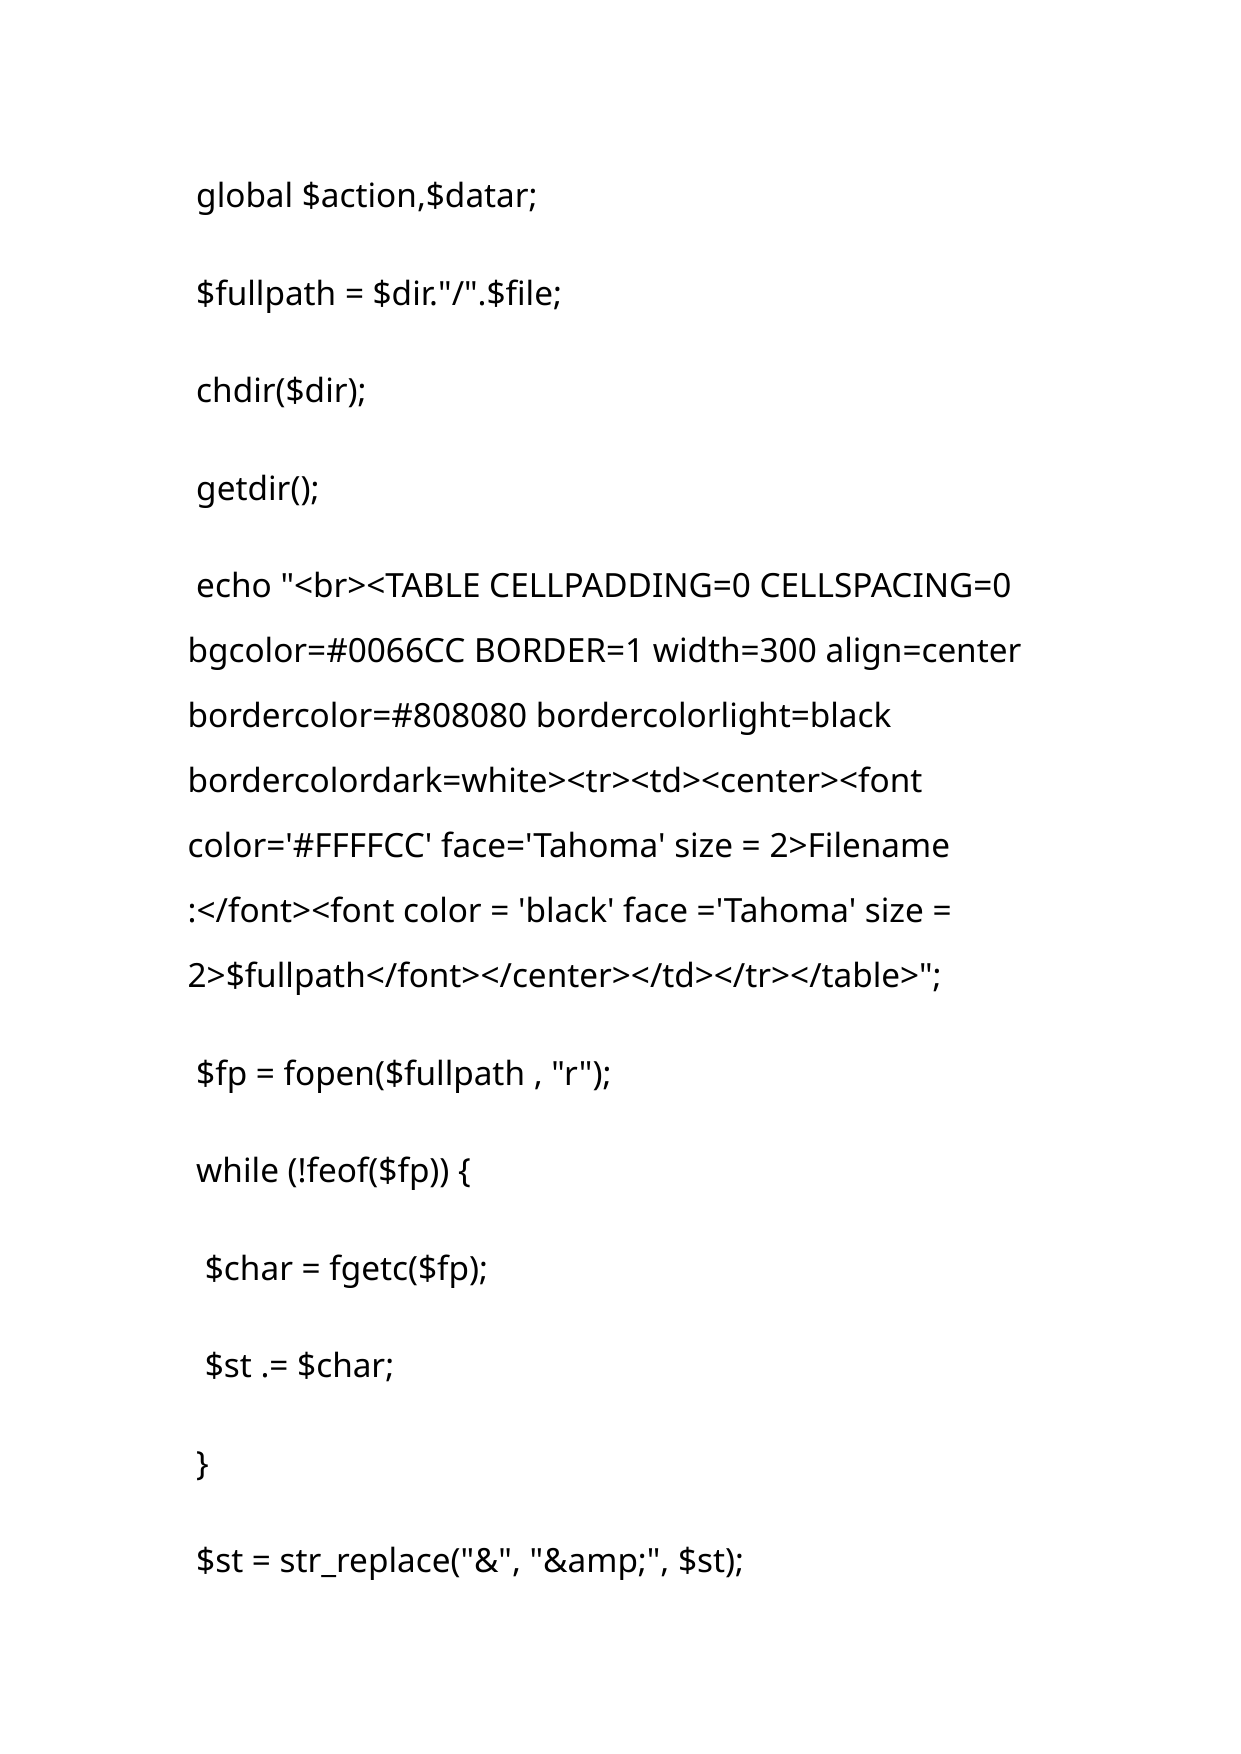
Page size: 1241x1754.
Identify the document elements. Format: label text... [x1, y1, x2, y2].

text $fp = fopen($fullpath , "r"); [187, 1039, 1053, 1104]
text global $action,$datar; [187, 162, 1053, 227]
text echo "<br><TABLE CELLPADDING=0 CELLSPACING=0 bgcolor=#0066CC BORDER=1 width=300 align=center bordercolor=#808080 bordercolorlight=black bordercolordark=white><tr><td><center><font color='#FFFFCC' face='Tahoma' size = 2>Filename :</font><font color = 'black' face ='Tahoma' size = 2>$fullpath</font></center></td></tr></table>"; [187, 552, 1053, 1007]
text chdir($dir); [187, 357, 1053, 422]
text } [187, 1429, 1053, 1494]
text $st = str_replace("&", "&amp;", $st); [187, 1527, 1053, 1592]
text $st .= $char; [187, 1332, 1053, 1397]
text $fullpath = $dir."/".$file; [187, 259, 1053, 324]
text $char = fgetc($fp); [187, 1234, 1053, 1299]
text getdir(); [187, 454, 1053, 519]
text while (!feof($fp)) { [187, 1137, 1053, 1202]
